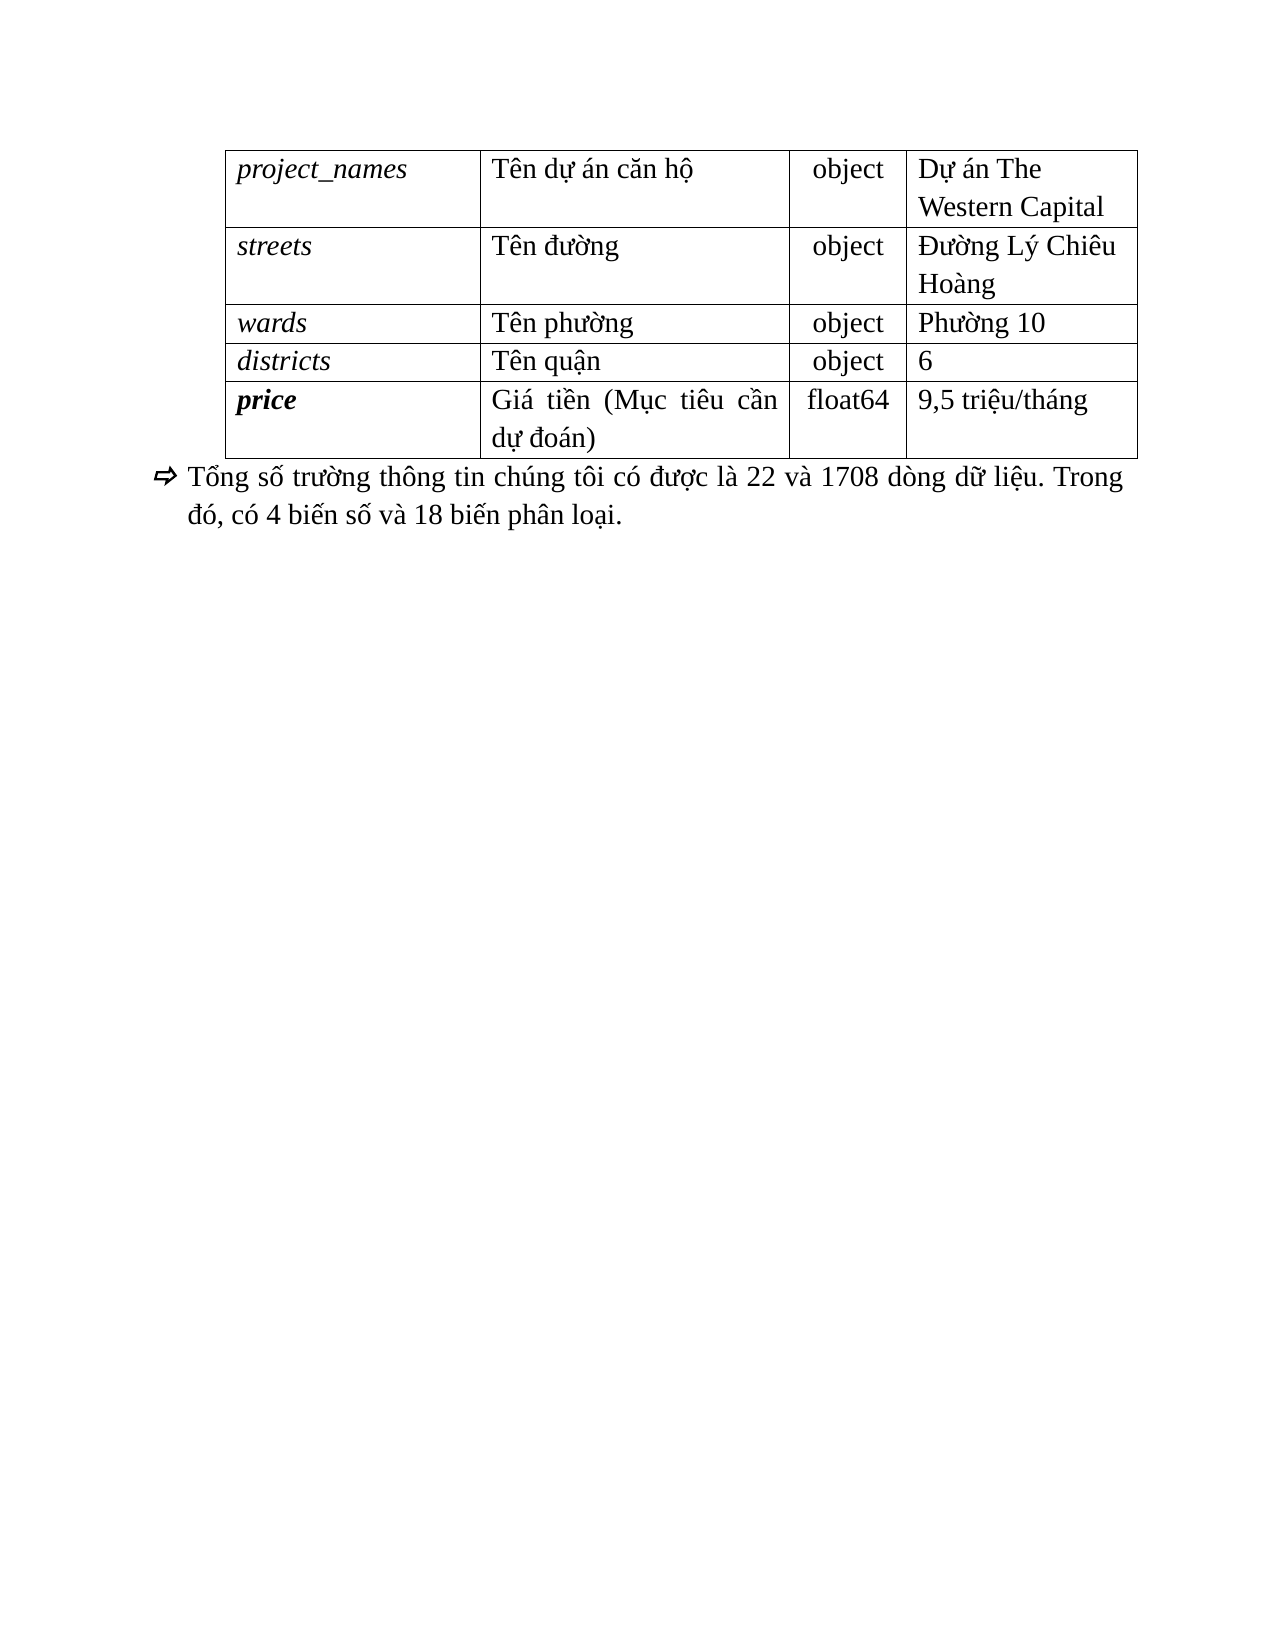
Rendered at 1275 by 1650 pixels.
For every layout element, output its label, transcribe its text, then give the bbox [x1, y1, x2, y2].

table_cell Đường Lý Chiêu Hoàng [907, 228, 1137, 304]
table_cell price [226, 382, 480, 458]
table_cell Dự án The Western Capital [907, 151, 1137, 227]
table_cell 9,5 triệu/tháng [907, 382, 1137, 458]
table_cell wards [226, 305, 480, 342]
table_cell Tên phường [481, 305, 789, 342]
table_cell float64 [790, 382, 906, 458]
table_cell Tên dự án căn hộ [481, 151, 789, 227]
table_cell Giá tiền (Mục tiêu cần dự đoán) [481, 382, 789, 458]
table_cell object [790, 151, 906, 227]
table_cell Tên quận [481, 344, 789, 381]
table_cell project_names [226, 151, 480, 227]
table_cell object [790, 228, 906, 304]
table_cell districts [226, 344, 480, 381]
table_cell streets [226, 228, 480, 304]
table_cell Tên đường [481, 228, 789, 304]
list Tổng số trường thông tin chúng tôi có được là 22 và 1708 dòng dữ liệu. Trong đó, có 4 biến số và 18 biến phân loại. [150, 459, 1125, 531]
table_cell Phường 10 [907, 305, 1137, 342]
table_cell 6 [907, 344, 1137, 381]
table_cell object [790, 344, 906, 381]
table_cell object [790, 305, 906, 342]
